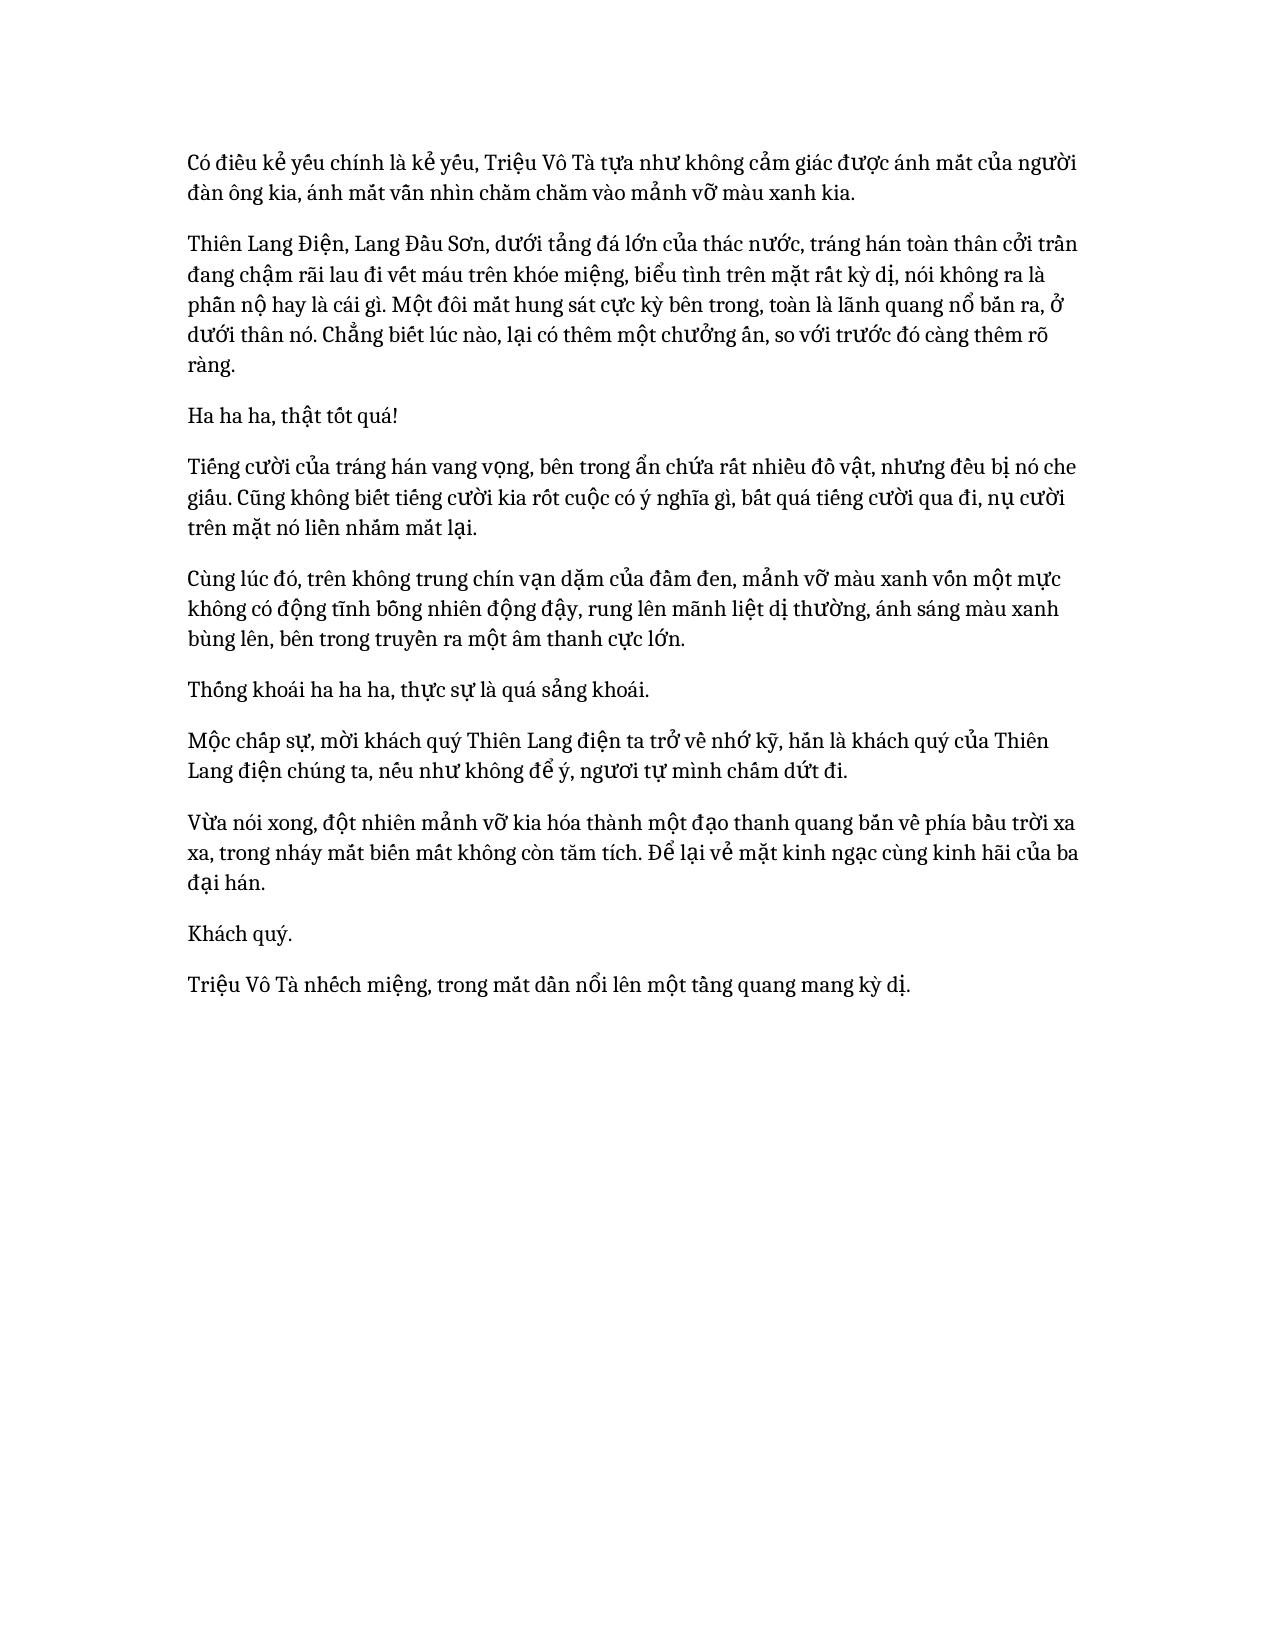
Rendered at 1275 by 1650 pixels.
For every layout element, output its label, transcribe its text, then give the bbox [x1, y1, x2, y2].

text Triệu Vô Tà nhếch miệng, trong mắt dần nổi lên một tầng quang mang kỳ dị. [187, 972, 1087, 998]
text Thiên Lang Điện, Lang Đầu Sơn, dưới tảng đá lớn của thác nước, tráng hán toàn thân cởi trần đang chậm rãi lau đi vết máu trên khóe miệng, biểu tình trên mặt rất kỳ dị, nói không ra là phẫn nộ hay là cái gì. Một đôi mắt hung sát cực kỳ bên trong, toàn là lãnh quang nổ bắn ra, ở dưới thân nó. Chẳng biết lúc nào, lại có thêm một chưởng ấn, so với trước đó càng thêm rõ ràng. [187, 231, 1087, 378]
text Ha ha ha, thật tốt quá! [187, 403, 1087, 429]
text Mộc chấp sự, mời khách quý Thiên Lang điện ta trở về nhớ kỹ, hắn là khách quý của Thiên Lang điện chúng ta, nếu như không để ý, ngươi tự mình chấm dứt đi. [187, 728, 1087, 785]
text Vừa nói xong, đột nhiên mảnh vỡ kia hóa thành một đạo thanh quang bắn về phía bầu trời xa xa, trong nháy mắt biến mất không còn tăm tích. Để lại vẻ mặt kinh ngạc cùng kinh hãi của ba đại hán. [187, 809, 1087, 896]
text Khách quý. [187, 921, 1087, 947]
text Có điều kẻ yếu chính là kẻ yếu, Triệu Vô Tà tựa như không cảm giác được ánh mắt của người đàn ông kia, ánh mắt vẫn nhìn chằm chằm vào mảnh vỡ màu xanh kia. [187, 150, 1087, 207]
text Cùng lúc đó, trên không trung chín vạn dặm của đầm đen, mảnh vỡ màu xanh vốn một mực không có động tĩnh bỗng nhiên động đậy, rung lên mãnh liệt dị thường, ánh sáng màu xanh bùng lên, bên trong truyền ra một âm thanh cực lớn. [187, 566, 1087, 652]
text Tiếng cười của tráng hán vang vọng, bên trong ẩn chứa rất nhiều đồ vật, nhưng đều bị nó che giấu. Cũng không biết tiếng cười kia rốt cuộc có ý nghĩa gì, bất quá tiếng cười qua đi, nụ cười trên mặt nó liền nhắm mắt lại. [187, 454, 1087, 541]
text Thống khoái ha ha ha, thực sự là quá sảng khoái. [187, 677, 1087, 703]
